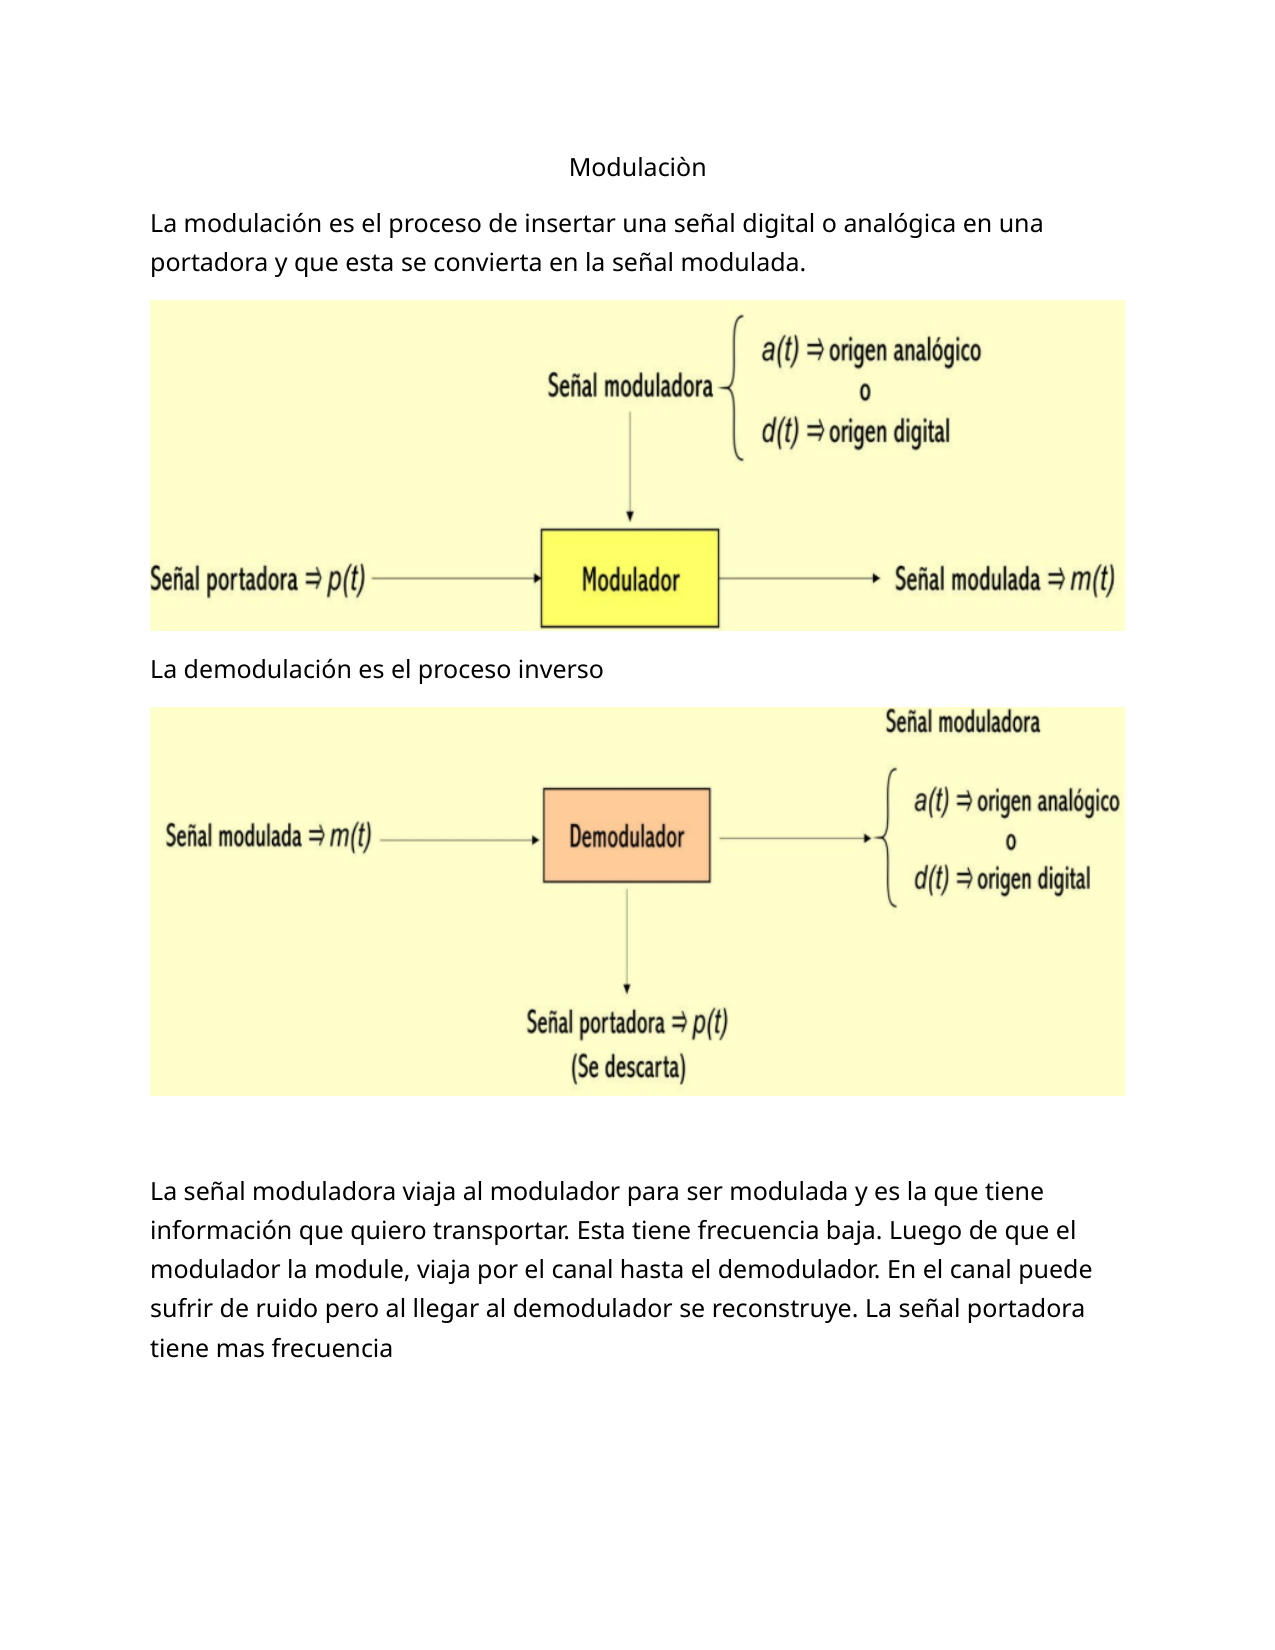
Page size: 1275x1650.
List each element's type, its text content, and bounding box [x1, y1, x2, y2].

text La modulación es el proceso de insertar una señal digital o analógica en una portadora y que esta se convierta en la señal modulada. [150, 206, 1125, 279]
picture [150, 707, 1125, 1096]
text La señal moduladora viaja al modulador para ser modulada y es la que tiene información que quiero transportar. Esta tiene frecuencia baja. Luego de que el modulador la module, viaja por el canal hasta el demodulador. En el canal puede sufrir de ruido pero al llegar al demodulador se reconstruye. La señal portadora tiene mas frecuencia [150, 1173, 1125, 1364]
picture [150, 300, 1125, 631]
text Modulaciòn [150, 150, 1125, 184]
text La demodulación es el proceso inverso [150, 652, 1125, 686]
